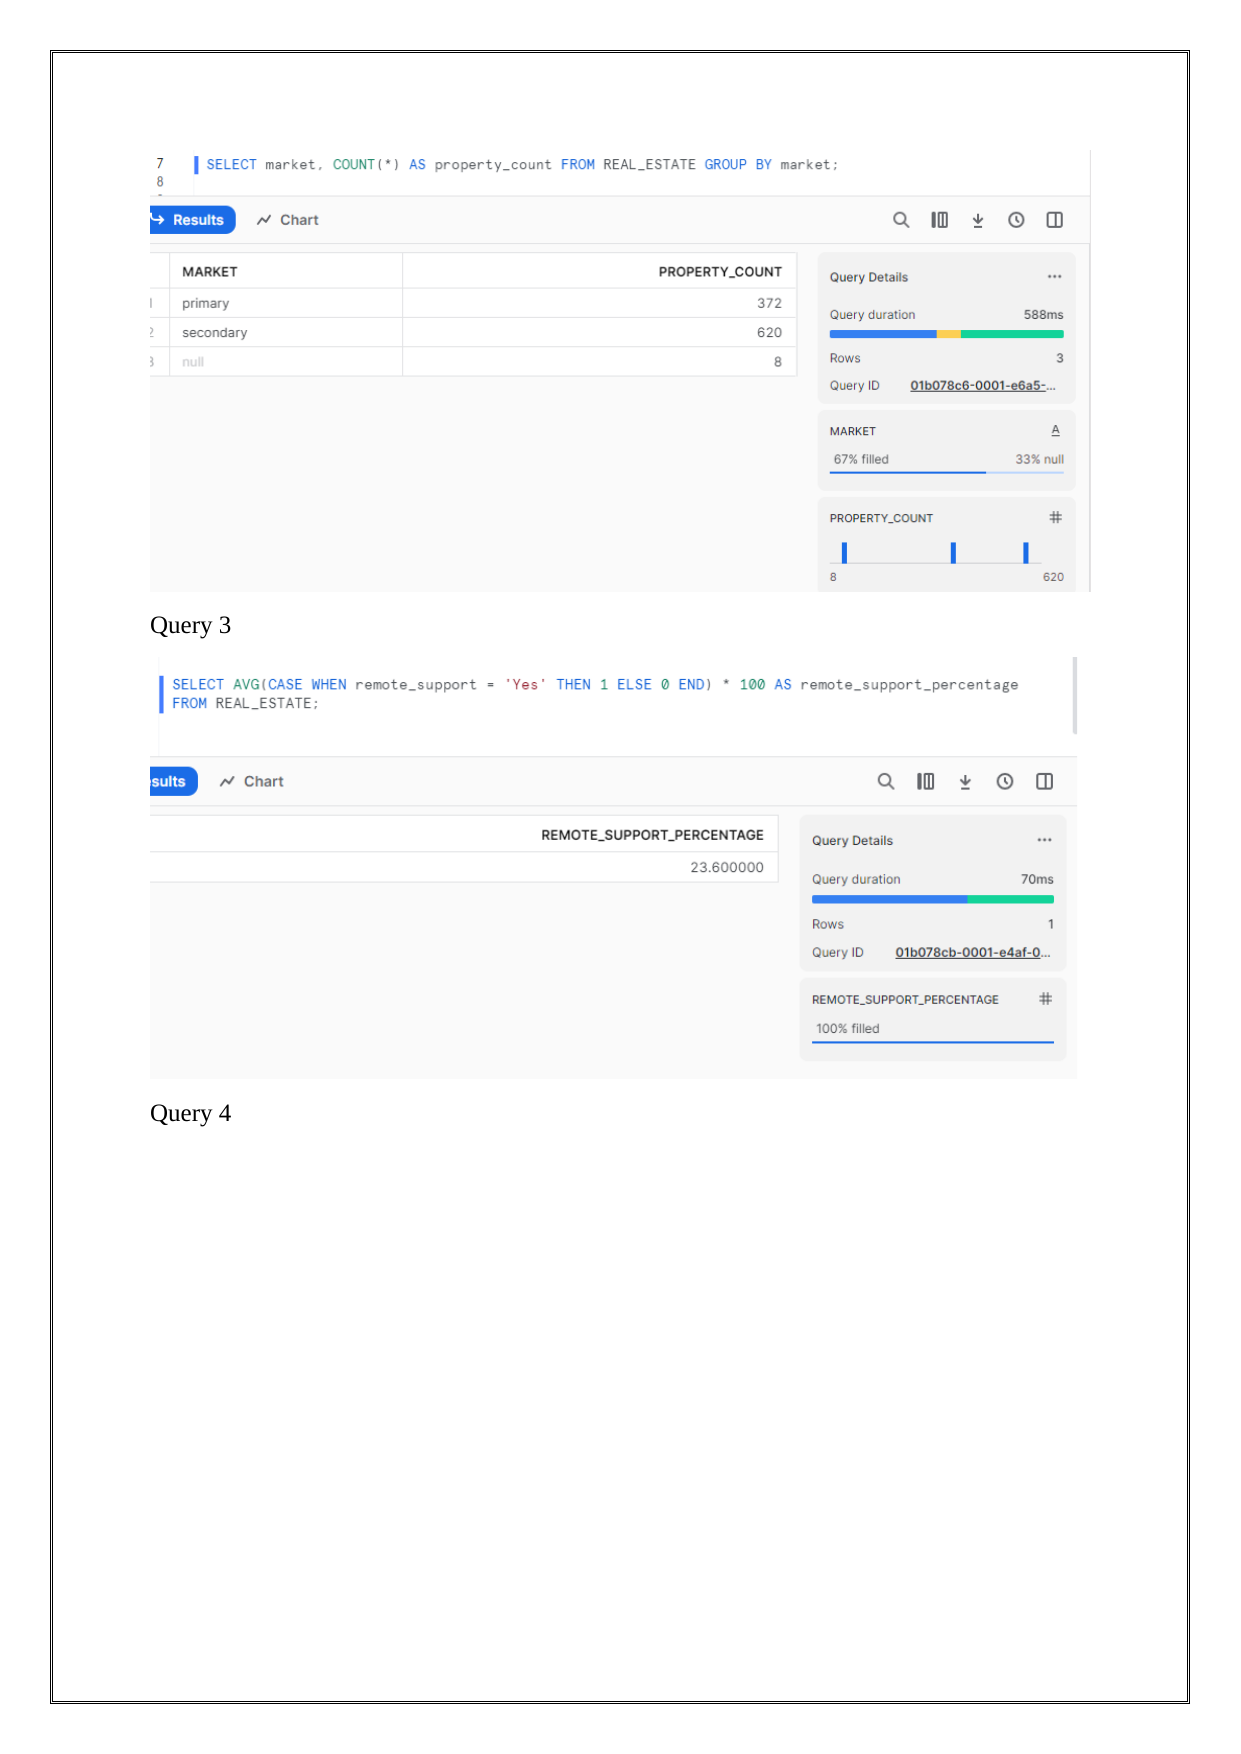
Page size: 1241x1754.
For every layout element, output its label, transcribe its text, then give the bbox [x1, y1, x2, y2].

picture [150, 657, 1078, 1079]
text Query 4 [150, 1098, 1090, 1126]
text Query 3 [150, 610, 1090, 639]
picture [150, 150, 1091, 592]
